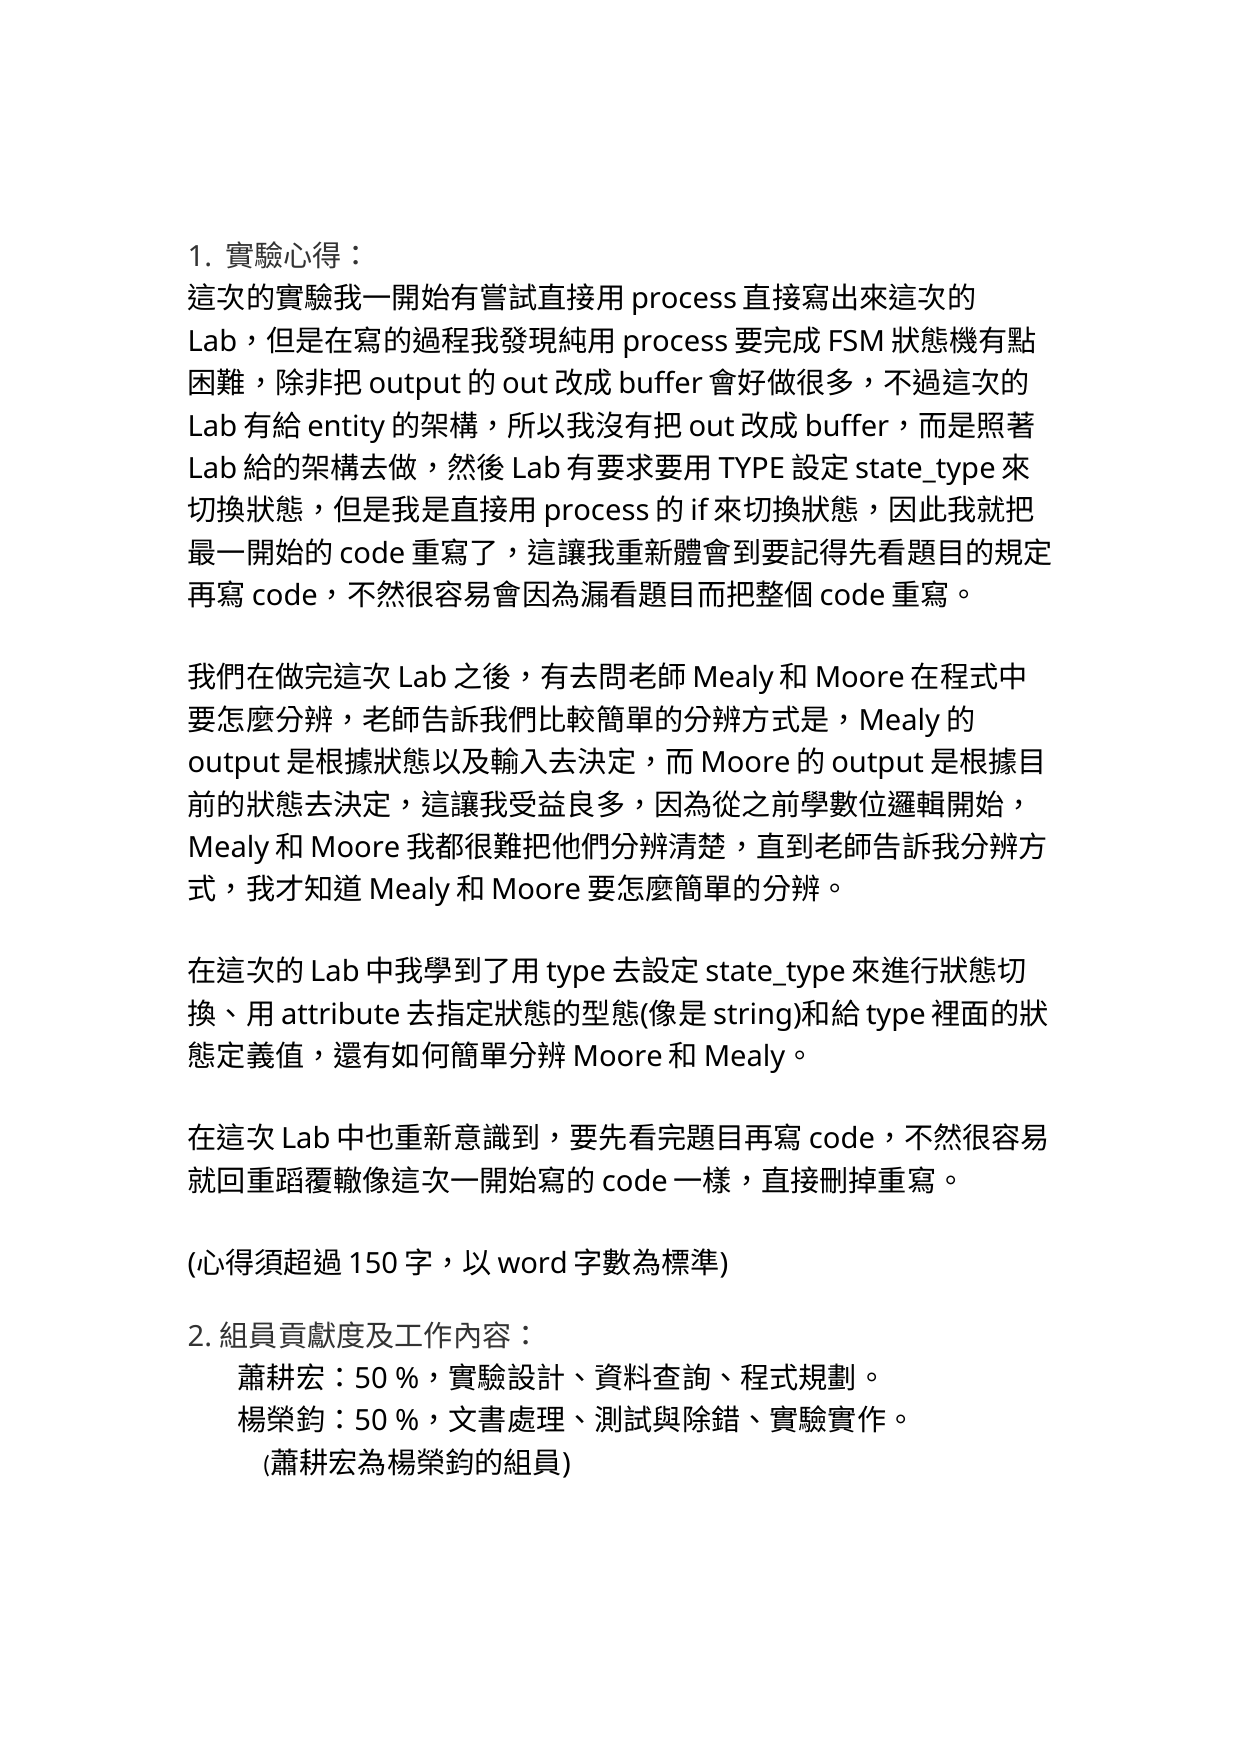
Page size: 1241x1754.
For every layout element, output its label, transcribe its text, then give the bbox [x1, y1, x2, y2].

text 我們在做完這次Lab之後，有去問老師Mealy和Moore在程式中要怎麼分辨，老師告訴我們比較簡單的分辨方式是，Mealy的output是根據狀態以及輸入去決定，而Moore的output是根據目前的狀態去決定，這讓我受益良多，因為從之前學數位邏輯開始，Mealy和Moore我都很難把他們分辨清楚，直到老師告訴我分辨方式，我才知道Mealy和Moore要怎麼簡單的分辨。 [187, 654, 1053, 908]
text 蕭耕宏：50 %，實驗設計、資料查詢、程式規劃。 [237, 1354, 1053, 1397]
text 這次的實驗我一開始有嘗試直接用process直接寫出來這次的Lab，但是在寫的過程我發現純用process要完成FSM狀態機有點困難，除非把output的out改成buffer會好做很多，不過這次的Lab有給entity的架構，所以我沒有把out改成buffer，而是照著Lab給的架構去做，然後Lab有要求要用TYPE設定state_type來切換狀態，但是我是直接用process的if來切換狀態，因此我就把最一開始的code重寫了，這讓我重新體會到要記得先看題目的規定再寫code，不然很容易會因為漏看題目而把整個code重寫。 [187, 275, 1053, 614]
text 在這次Lab中也重新意識到，要先看完題目再寫code，不然很容易就回重蹈覆轍像這次一開始寫的code一樣，直接刪掉重寫。 [187, 1115, 1053, 1199]
list 實驗心得： [187, 233, 1053, 275]
text 2. 組員貢獻度及工作內容： [187, 1312, 1053, 1354]
text 在這次的Lab中我學到了用type去設定state_type來進行狀態切換、用attribute去指定狀態的型態(像是string)和給type裡面的狀態定義值，還有如何簡單分辨Moore和Mealy。 [187, 948, 1053, 1075]
text 楊榮鈞：50 %，文書處理、測試與除錯、實驗實作。 [237, 1397, 1053, 1439]
text (蕭耕宏為楊榮鈞的組員) [187, 1439, 1053, 1482]
text (心得須超過150字，以word字數為標準) [187, 1239, 1053, 1312]
